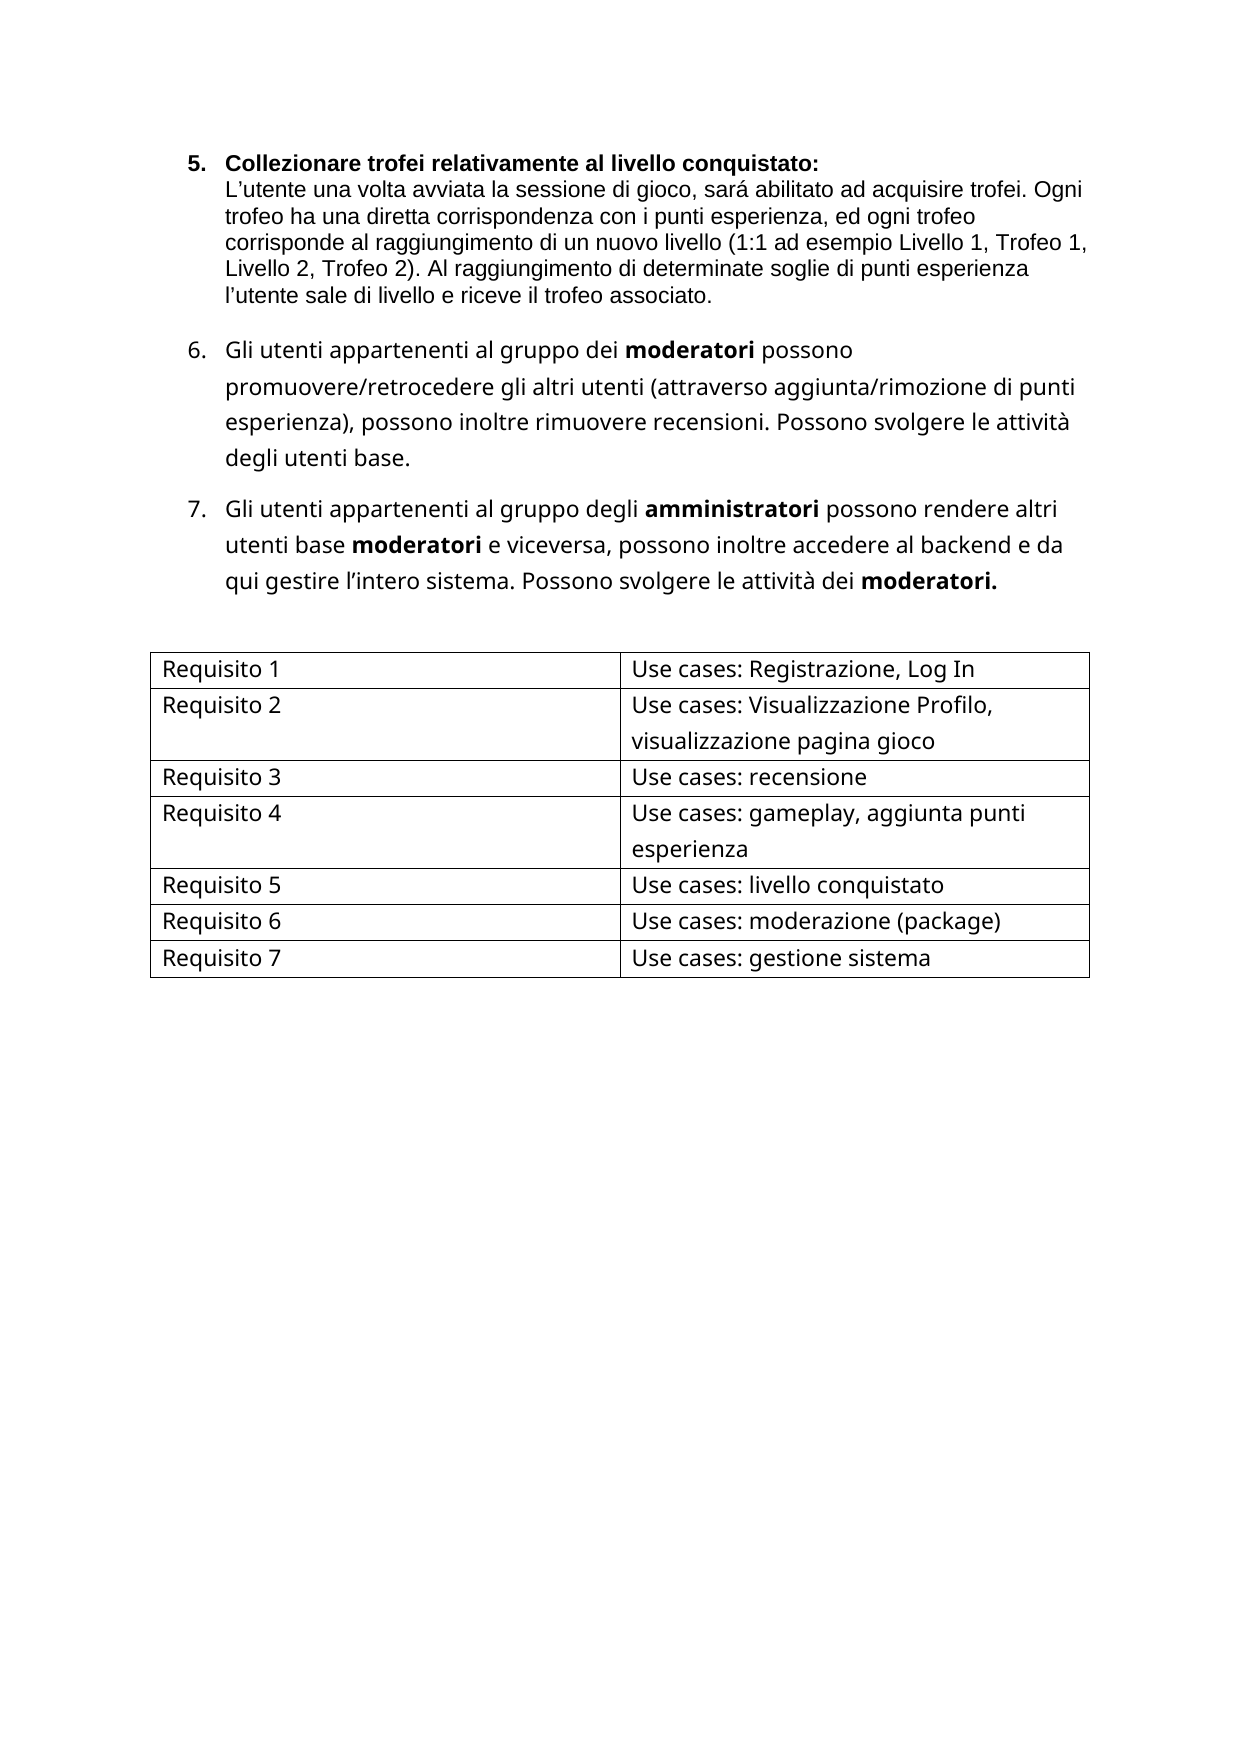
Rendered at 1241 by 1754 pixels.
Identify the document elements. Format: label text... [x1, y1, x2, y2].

list Gli utenti appartenenti al gruppo degli amministratori possono rendere altri utenti base moderatori e viceversa, possono inoltre accedere al backend e da qui gestire l’intero sistema. Possono svolgere le attività dei moderatori. [187, 493, 1090, 597]
table_cell Use cases: moderazione (package) [621, 905, 1089, 940]
table_cell Use cases: gestione sistema [621, 941, 1089, 977]
table_header Requisito 1 [151, 653, 620, 688]
list Collezionare trofei relativamente al livello conquistato: [187, 150, 1090, 176]
table_cell Requisito 2 [151, 689, 620, 760]
table_cell Use cases: recensione [621, 761, 1089, 796]
table_cell Requisito 7 [151, 941, 620, 977]
list Gli utenti appartenenti al gruppo dei moderatori possono promuovere/retrocedere gli altri utenti (attraverso aggiunta/rimozione di punti esperienza), possono inoltre rimuovere recensioni. Possono svolgere le attività degli utenti base. [187, 334, 1090, 473]
table_cell Requisito 5 [151, 869, 620, 904]
text L’utente una volta avviata la sessione di gioco, sará abilitato ad acquisire trofei. Ogni trofeo ha una diretta corrispondenza con i punti esperienza, ed ogni trofeo corrisponde al raggiungimento di un nuovo livello (1:1 ad esempio Livello 1, Trofeo 1, Livello 2, Trofeo 2). Al raggiungimento di determinate soglie di punti esperienza l’utente sale di livello e riceve il trofeo associato. [225, 176, 1090, 308]
table_cell Requisito 6 [151, 905, 620, 940]
table_cell Use cases: gameplay, aggiunta punti esperienza [621, 797, 1089, 868]
table_cell Requisito 4 [151, 797, 620, 868]
table_header Use cases: Registrazione, Log In [621, 653, 1089, 688]
table_cell Requisito 3 [151, 761, 620, 796]
table_cell Use cases: Visualizzazione Profilo, visualizzazione pagina gioco [621, 689, 1089, 760]
table_cell Use cases: livello conquistato [621, 869, 1089, 904]
